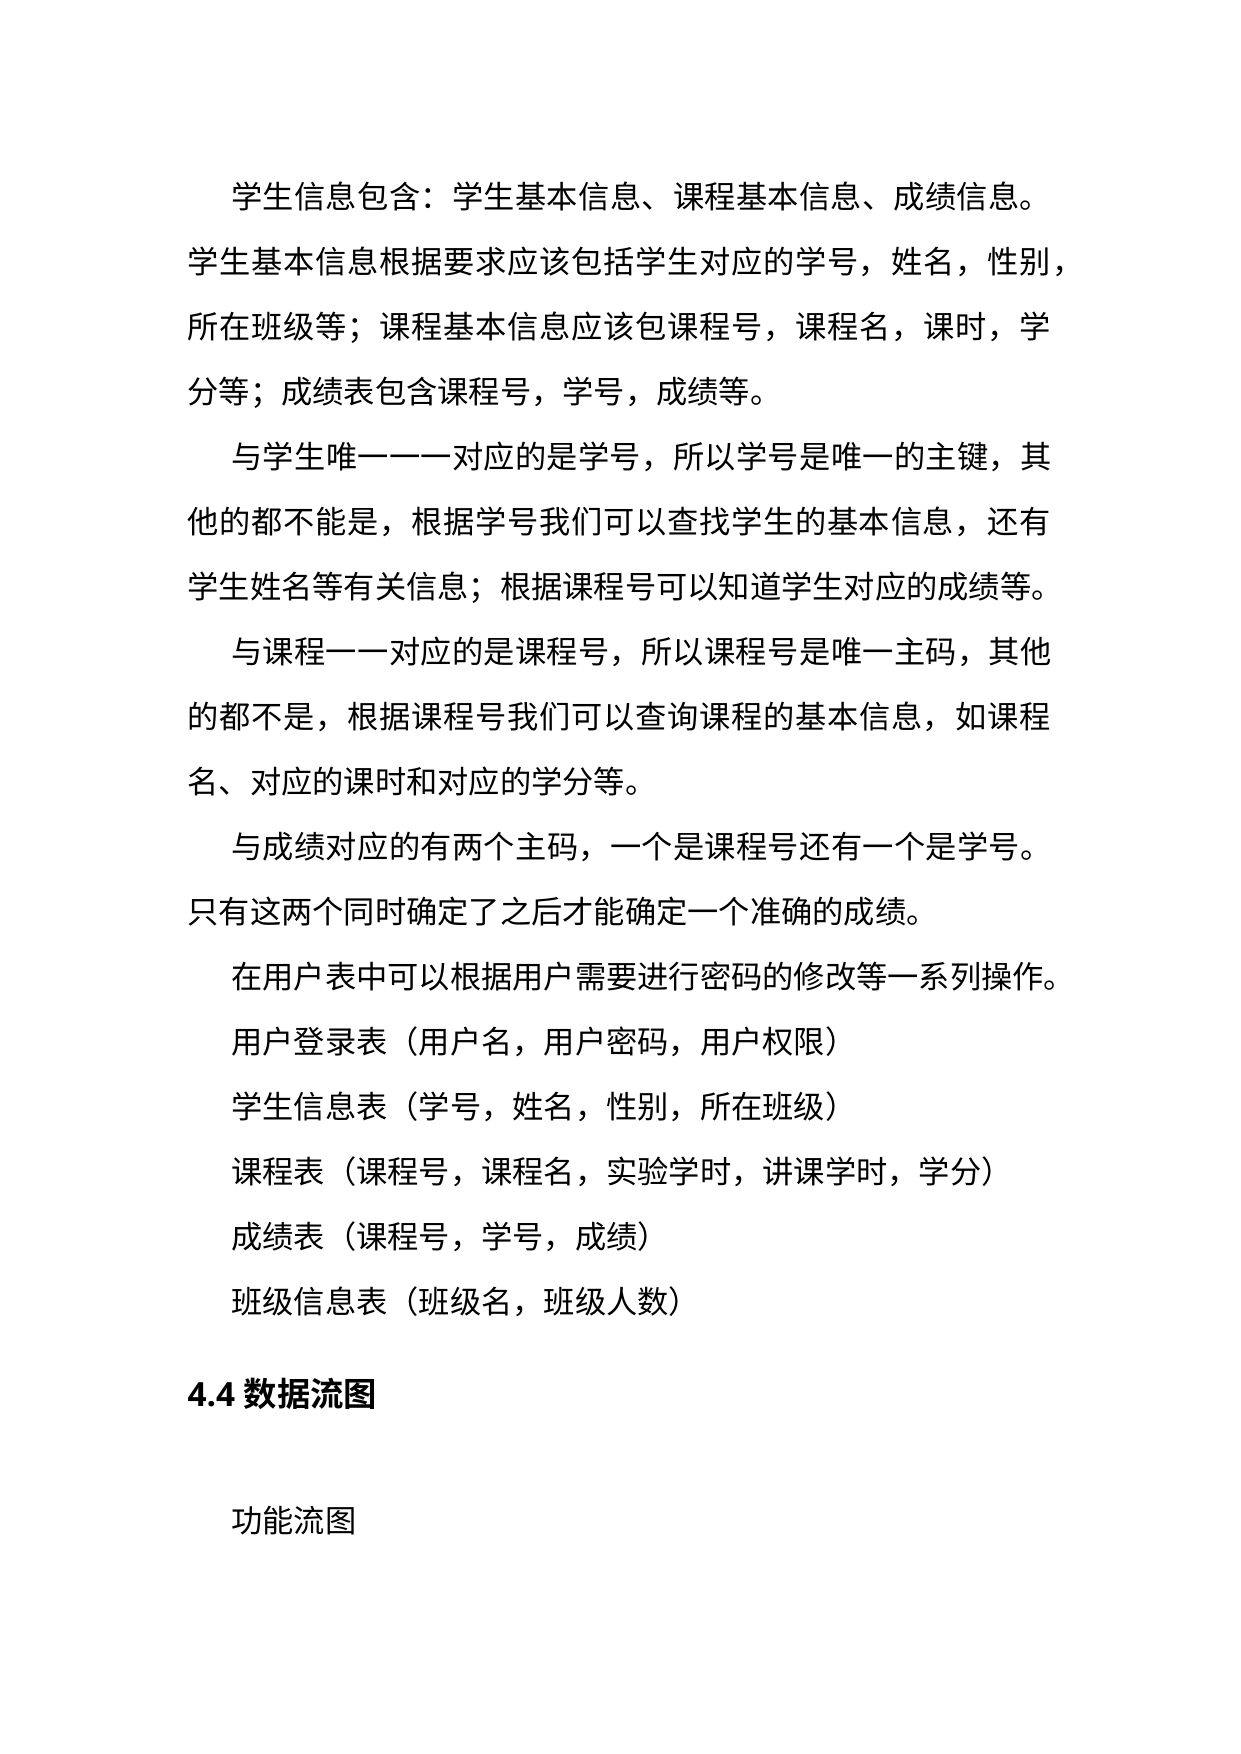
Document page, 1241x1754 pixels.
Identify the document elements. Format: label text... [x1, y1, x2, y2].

text 用户登录表（用户名，用户密码，用户权限） [187, 1007, 1053, 1072]
text 功能流图 [187, 1486, 1053, 1551]
text 课程表（课程号，课程名，实验学时，讲课学时，学分） [187, 1137, 1053, 1202]
text 与课程一一对应的是课程号，所以课程号是唯一主码，其他的都不是，根据课程号我们可以查询课程的基本信息，如课程名、对应的课时和对应的学分等。 [187, 617, 1053, 812]
text 在用户表中可以根据用户需要进行密码的修改等一系列操作。 [187, 942, 1053, 1007]
subtitle 4.4 数据流图 [187, 1359, 1053, 1424]
text 学生信息包含：学生基本信息、课程基本信息、成绩信息。学生基本信息根据要求应该包括学生对应的学号，姓名，性别，所在班级等；课程基本信息应该包课程号，课程名，课时，学分等；成绩表包含课程号，学号，成绩等。 [187, 162, 1053, 422]
text 与学生唯一一一对应的是学号，所以学号是唯一的主键，其他的都不能是，根据学号我们可以查找学生的基本信息，还有学生姓名等有关信息；根据课程号可以知道学生对应的成绩等。 [187, 422, 1053, 617]
text 班级信息表（班级名，班级人数） [187, 1267, 1053, 1332]
text 与成绩对应的有两个主码，一个是课程号还有一个是学号。只有这两个同时确定了之后才能确定一个准确的成绩。 [187, 812, 1053, 942]
text 学生信息表（学号，姓名，性别，所在班级） [187, 1072, 1053, 1137]
text 成绩表（课程号，学号，成绩） [187, 1202, 1053, 1267]
